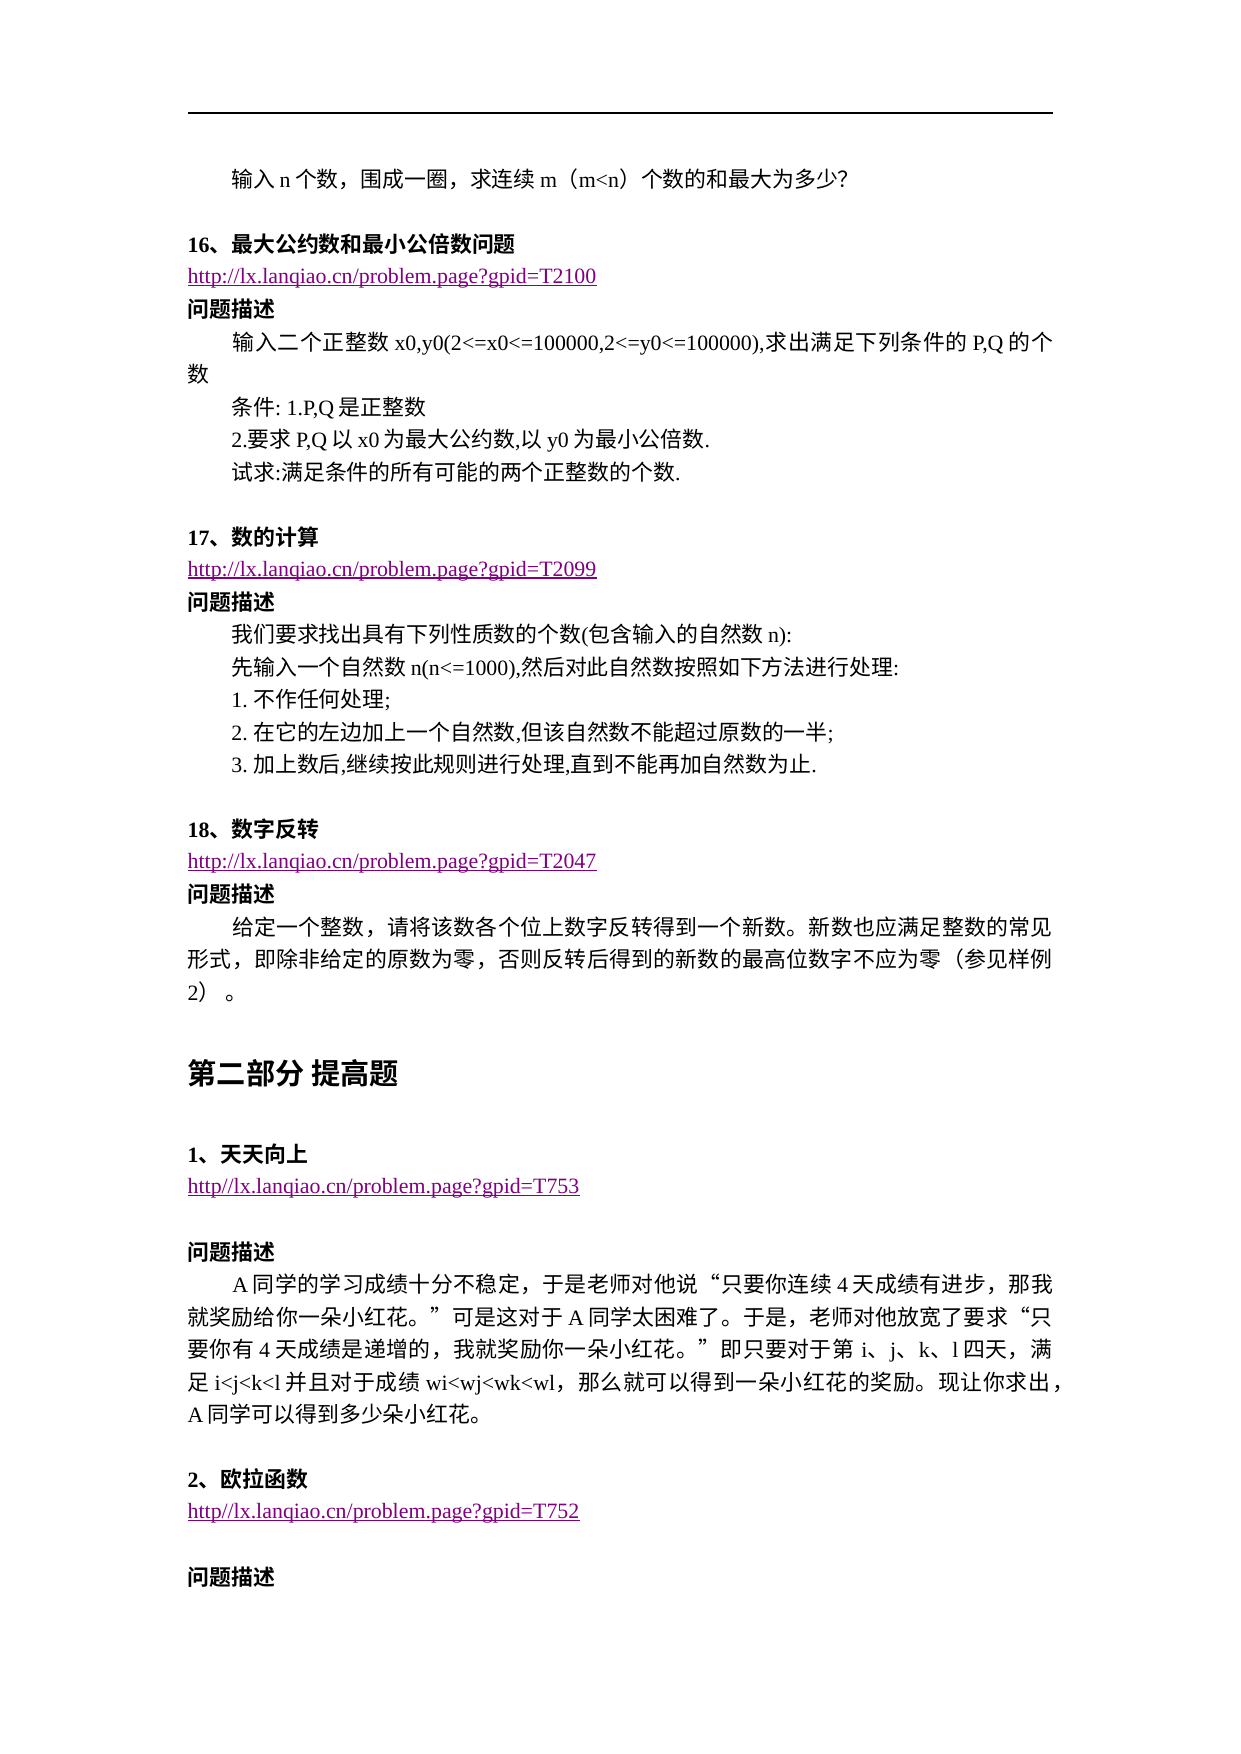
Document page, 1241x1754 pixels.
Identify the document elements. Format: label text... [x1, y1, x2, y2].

list 问题描述 [187, 584, 1053, 617]
text 2、欧拉函数 [187, 1462, 1053, 1494]
text 问题描述 [187, 1234, 1053, 1267]
list 1. 不作任何处理; [187, 682, 1053, 714]
list http://lx.lanqiao.cn/problem.page?gpid=T2100 [187, 259, 1053, 292]
list 2. 在它的左边加上一个自然数,但该自然数不能超过原数的一半; [187, 714, 1053, 747]
text http//lx.lanqiao.cn/problem.page?gpid=T752 [187, 1494, 1053, 1527]
list 试求:满足条件的所有可能的两个正整数的个数. [187, 454, 1053, 487]
list 17、数的计算 [187, 519, 1053, 552]
text A同学的学习成绩十分不稳定，于是老师对他说“只要你连续4天成绩有进步，那我就奖励给你一朵小红花。”可是这对于A同学太困难了。于是，老师对他放宽了要求“只要你有4天成绩是递增的，我就奖励你一朵小红花。”即只要对于第i、j、k、l四天，满足i<j<k<l并且对于成绩wi<wj<wk<wl，那么就可以得到一朵小红花的奖励。现让你求出，A同学可以得到多少朵小红花。 [187, 1267, 1053, 1429]
text http//lx.lanqiao.cn/problem.page?gpid=T753 [187, 1169, 1053, 1202]
list http://lx.lanqiao.cn/problem.page?gpid=T2099 [187, 552, 1053, 584]
list 问题描述 [187, 292, 1053, 324]
list 2.要求P,Q以x0为最大公约数,以y0为最小公倍数. [187, 422, 1053, 454]
list 我们要求找出具有下列性质数的个数(包含输入的自然数n): [187, 617, 1053, 649]
list 16、最大公约数和最小公倍数问题 [187, 227, 1053, 259]
list 输入n个数，围成一圈，求连续m（m<n）个数的和最大为多少？ [187, 162, 1053, 194]
list http://lx.lanqiao.cn/problem.page?gpid=T2047 [187, 844, 1053, 877]
list 3. 加上数后,继续按此规则进行处理,直到不能再加自然数为止. [187, 747, 1053, 779]
list 输入二个正整数x0,y0(2<=x0<=100000,2<=y0<=100000),求出满足下列条件的P,Q的个数 [187, 324, 1053, 389]
list 18、数字反转 [187, 812, 1053, 844]
list 问题描述 [187, 877, 1053, 909]
list 给定一个整数，请将该数各个位上数字反转得到一个新数。新数也应满足整数的常见形式，即除非给定的原数为零，否则反转后得到的新数的最高位数字不应为零（参见样例 2） 。 [187, 909, 1053, 1007]
text 第二部分 提高题 [187, 1039, 1053, 1104]
text 1、天天向上 [187, 1137, 1053, 1169]
list 条件: 1.P,Q是正整数 [187, 389, 1053, 422]
text 问题描述 [187, 1559, 1053, 1592]
list 先输入一个自然数n(n<=1000),然后对此自然数按照如下方法进行处理: [187, 649, 1053, 682]
